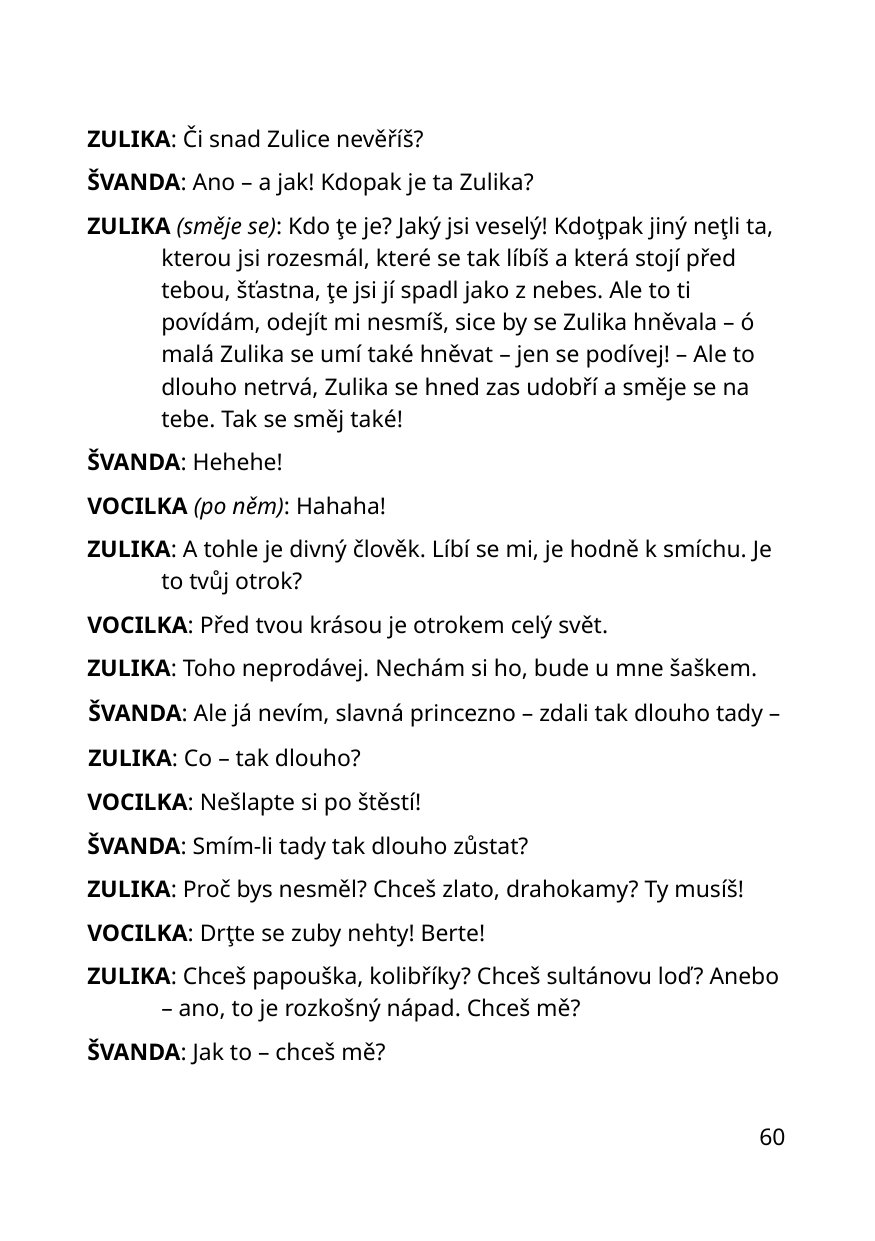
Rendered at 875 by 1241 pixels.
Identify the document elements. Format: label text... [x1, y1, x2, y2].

text ZULIKA: Chceš papouška, kolibříky? Chceš sultánovu loď? Anebo – ano, to je rozkošný nápad. Chceš mě? [87, 960, 785, 1023]
text ŠVANDA: Hehehe! [87, 446, 785, 477]
text ŠVANDA: Jak to – chceš mě? [87, 1036, 785, 1067]
text ŠVANDA: Smím-li tady tak dlouho zůstat? [87, 830, 785, 861]
text ZULIKA: A tohle je divný člověk. Líbí se mi, je hodně k smíchu. Je to tvůj otrok? [87, 533, 785, 597]
text ZULIKA (směje se): Kdo ţe je? Jaký jsi veselý! Kdoţpak jiný neţli ta, kterou jsi rozesmál, které se tak líbíš a která stojí před tebou, šťastna, ţe jsi jí spadl jako z nebes. Ale to ti povídám, odejít mi nesmíš, sice by se Zulika hněvala – ó malá Zulika se umí také hněvat – jen se podívej! – Ale to dlouho netrvá, Zulika se hned zas udobří a směje se na tebe. Tak se směj také! [87, 210, 785, 434]
text ZULIKA: Toho neprodávej. Nechám si ho, bude u mne šaškem. ŠVANDA: Ale já nevím, slavná princezno – zdali tak dlouho tady – ZULIKA: Co – tak dlouho? [87, 652, 785, 773]
text ZULIKA: Či snad Zulice nevěříš? [87, 123, 785, 154]
text VOCILKA (po něm): Hahaha! [87, 490, 785, 521]
text VOCILKA: Před tvou krásou je otrokem celý svět. [87, 609, 785, 640]
text ZULIKA: Proč bys nesměl? Chceš zlato, drahokamy? Ty musíš! [87, 873, 785, 904]
text VOCILKA: Nešlapte si po štěstí! [87, 786, 785, 817]
text ŠVANDA: Ano – a jak! Kdopak je ta Zulika? [87, 166, 785, 197]
text VOCILKA: Drţte se zuby nehty! Berte! [87, 917, 785, 948]
